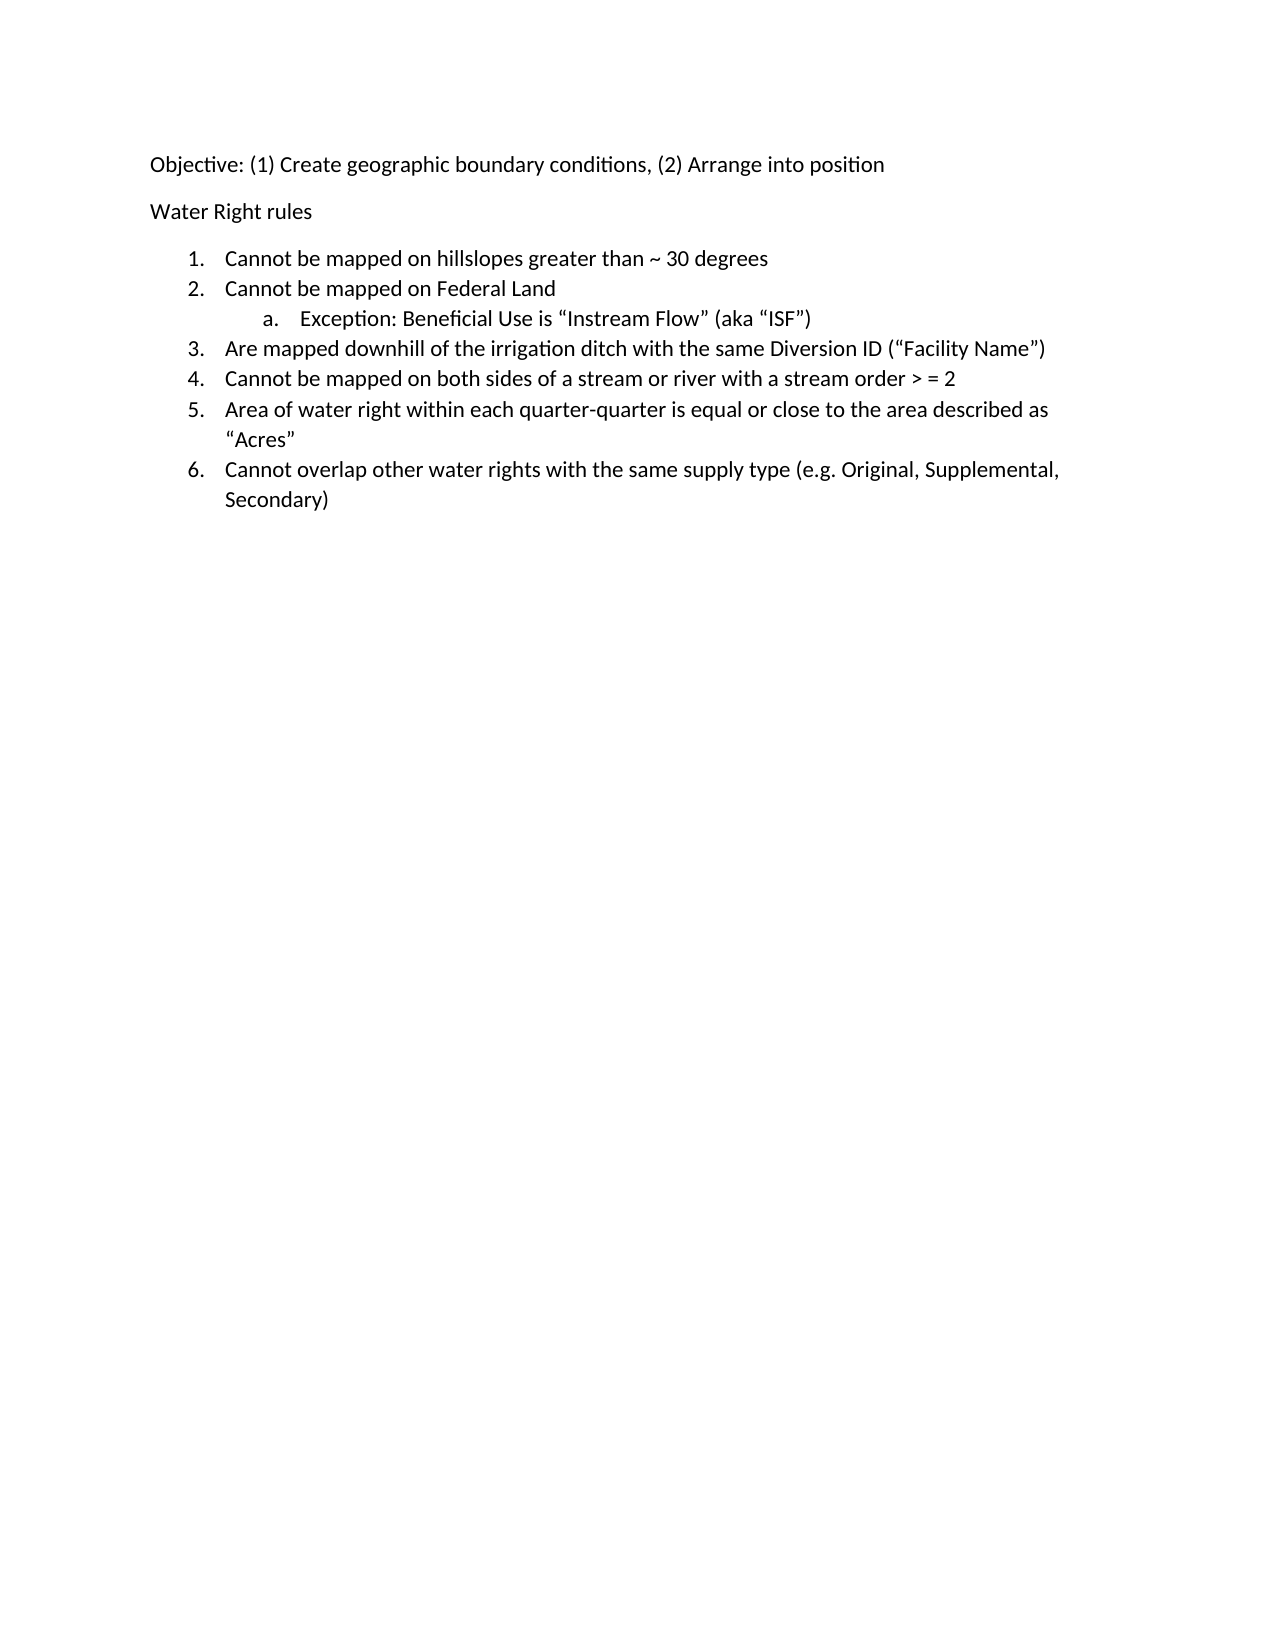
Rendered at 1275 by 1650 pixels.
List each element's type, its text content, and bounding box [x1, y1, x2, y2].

list Exception: Beneficial Use is “Instream Flow” (aka “ISF”) [262, 304, 1125, 332]
list Cannot be mapped on hillslopes greater than ~ 30 degrees [187, 244, 1125, 272]
list Are mapped downhill of the irrigation ditch with the same Diversion ID (“Facility Name”) [187, 334, 1125, 362]
list Cannot be mapped on Federal Land [187, 274, 1125, 302]
text Objective: (1) Create geographic boundary conditions, (2) Arrange into position [150, 150, 1125, 178]
list Area of water right within each quarter-quarter is equal or close to the area described as “Acres” [187, 395, 1125, 453]
list Cannot be mapped on both sides of a stream or river with a stream order > = 2 [187, 364, 1125, 393]
list Cannot overlap other water rights with the same supply type (e.g. Original, Supplemental, Secondary) [187, 455, 1125, 513]
text Water Right rules [150, 197, 1125, 225]
